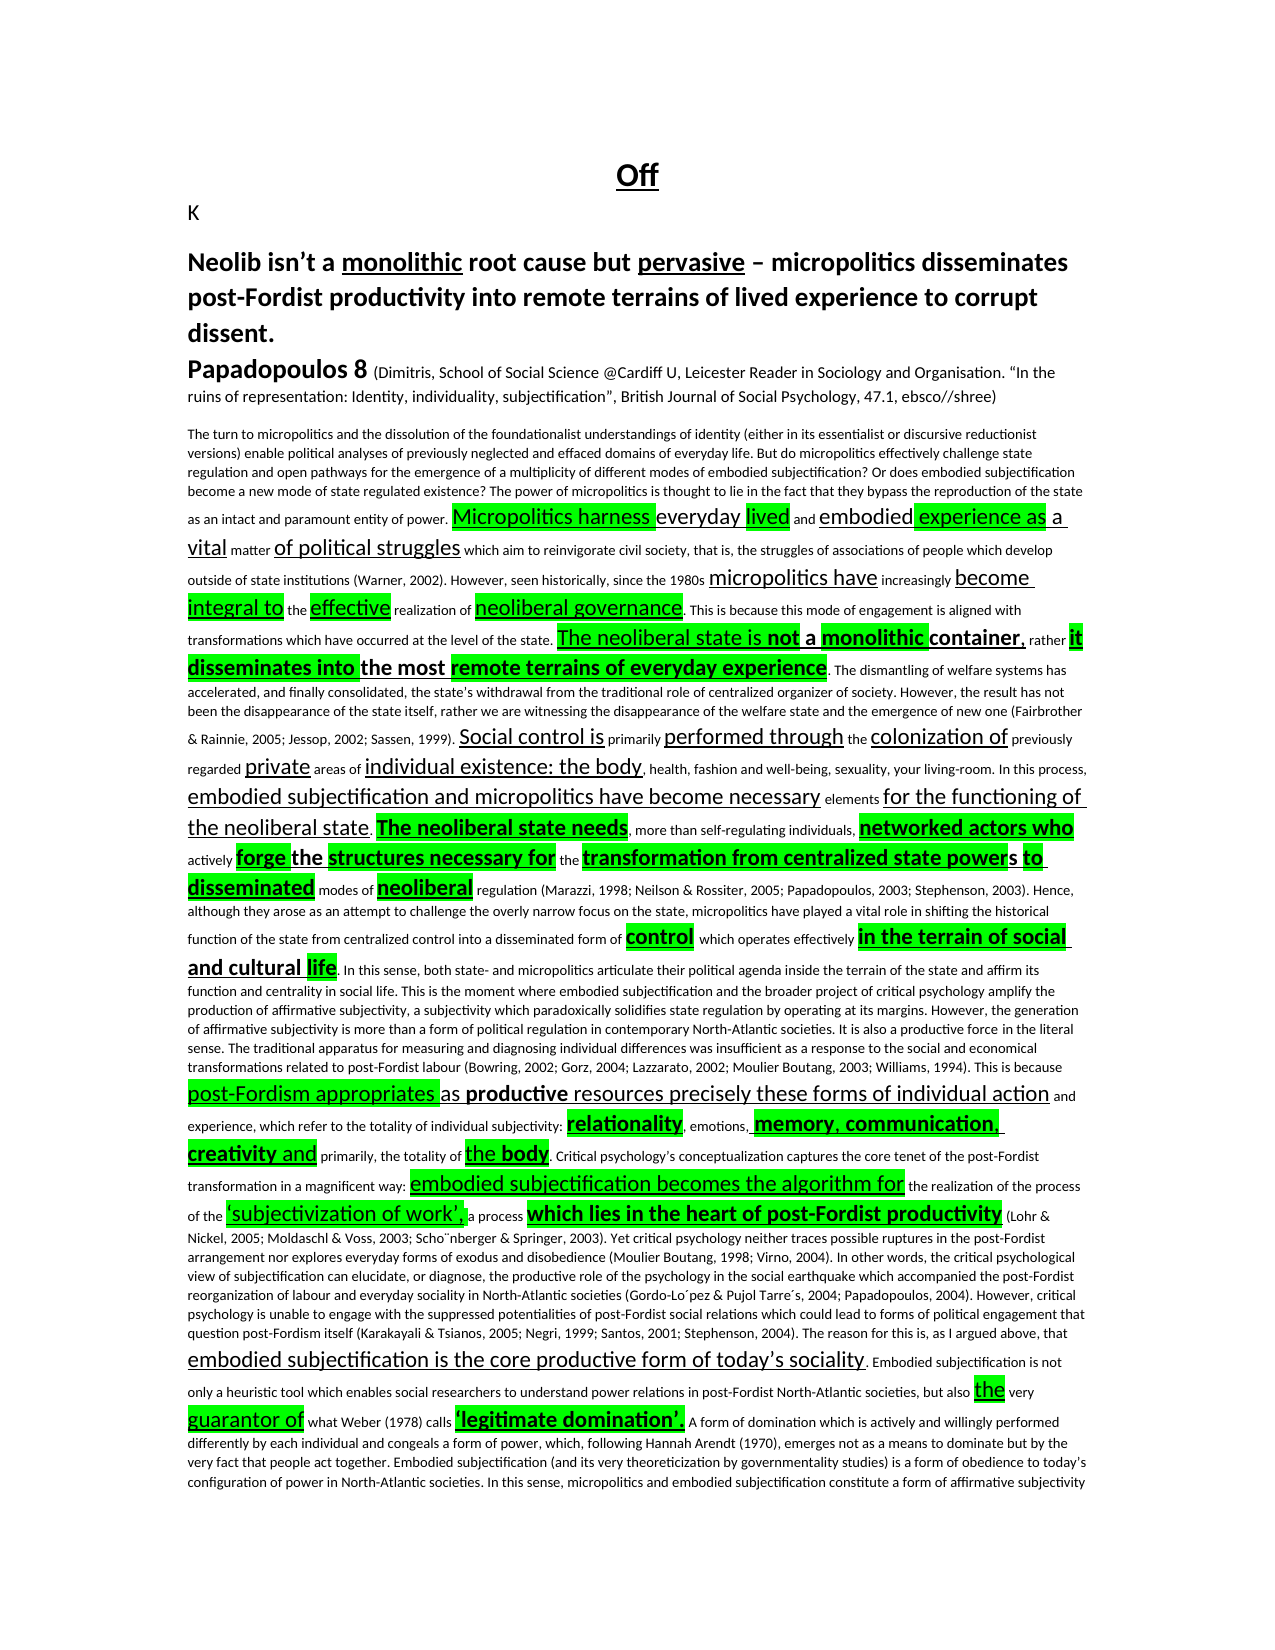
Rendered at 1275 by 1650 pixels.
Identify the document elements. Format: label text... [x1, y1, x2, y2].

subtitle Neolib isn’t a monolithic root cause but pervasive – micropolitics disseminates post-Fordist productivity into remote terrains of lived experience to corrupt dissent. [187, 245, 1087, 349]
text K [187, 198, 1087, 226]
text Papadopoulos 8 (Dimitris, School of Social Science @Cardiff U, Leicester Reader in Sociology and Organisation. “In the ruins of representation: Identity, individuality, subjectification”, British Journal of Social Psychology, 47.1, ebsco//shree) [187, 352, 1087, 407]
subtitle Off [187, 154, 1087, 195]
